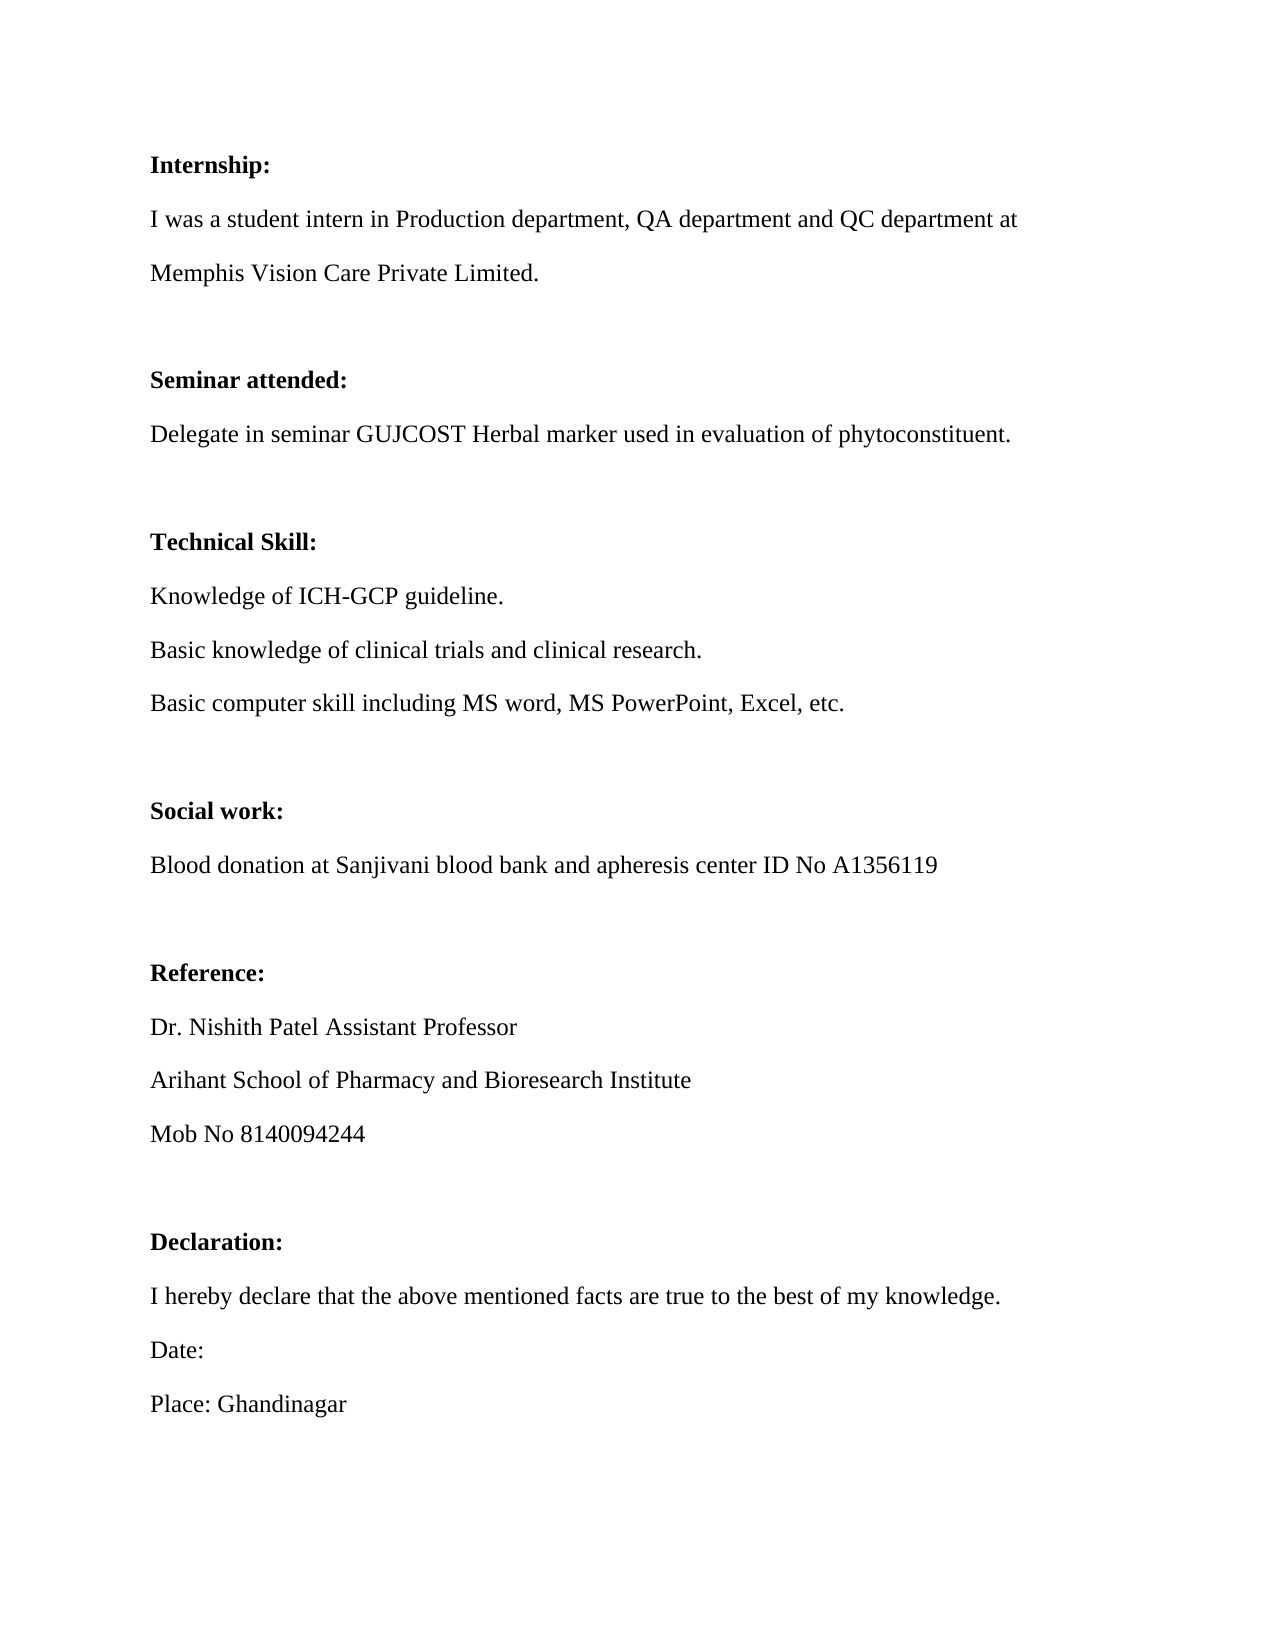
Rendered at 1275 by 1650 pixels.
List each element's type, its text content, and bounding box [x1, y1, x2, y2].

text Technical Skill: [150, 527, 1125, 556]
text I hereby declare that the above mentioned facts are true to the best of my knowledge. [150, 1281, 1125, 1310]
text Dr. Nishith Patel Assistant Professor [150, 1012, 1125, 1040]
text I was a student intern in Production department, QA department and QC department at [150, 204, 1125, 233]
text Basic computer skill including MS word, MS PowerPoint, Excel, etc. [150, 688, 1125, 717]
text Blood donation at Sanjivani blood bank and apheresis center ID No A1356119 [150, 850, 1125, 879]
text Arihant School of Pharmacy and Bioresearch Institute [150, 1066, 1125, 1094]
text Place: Ghandinagar [150, 1389, 1125, 1417]
text Declaration: [150, 1227, 1125, 1256]
text Social work: [150, 796, 1125, 825]
text Mob No 8140094244 [150, 1119, 1125, 1148]
text Basic knowledge of clinical trials and clinical research. [150, 635, 1125, 663]
text Internship: [150, 150, 1125, 179]
text Delegate in seminar GUJCOST Herbal marker used in evaluation of phytoconstituent. [150, 419, 1125, 448]
text Memphis Vision Care Private Limited. [150, 258, 1125, 286]
text Date: [150, 1335, 1125, 1363]
text Reference: [150, 958, 1125, 987]
text Seminar attended: [150, 365, 1125, 394]
text Knowledge of ICH-GCP guideline. [150, 581, 1125, 609]
